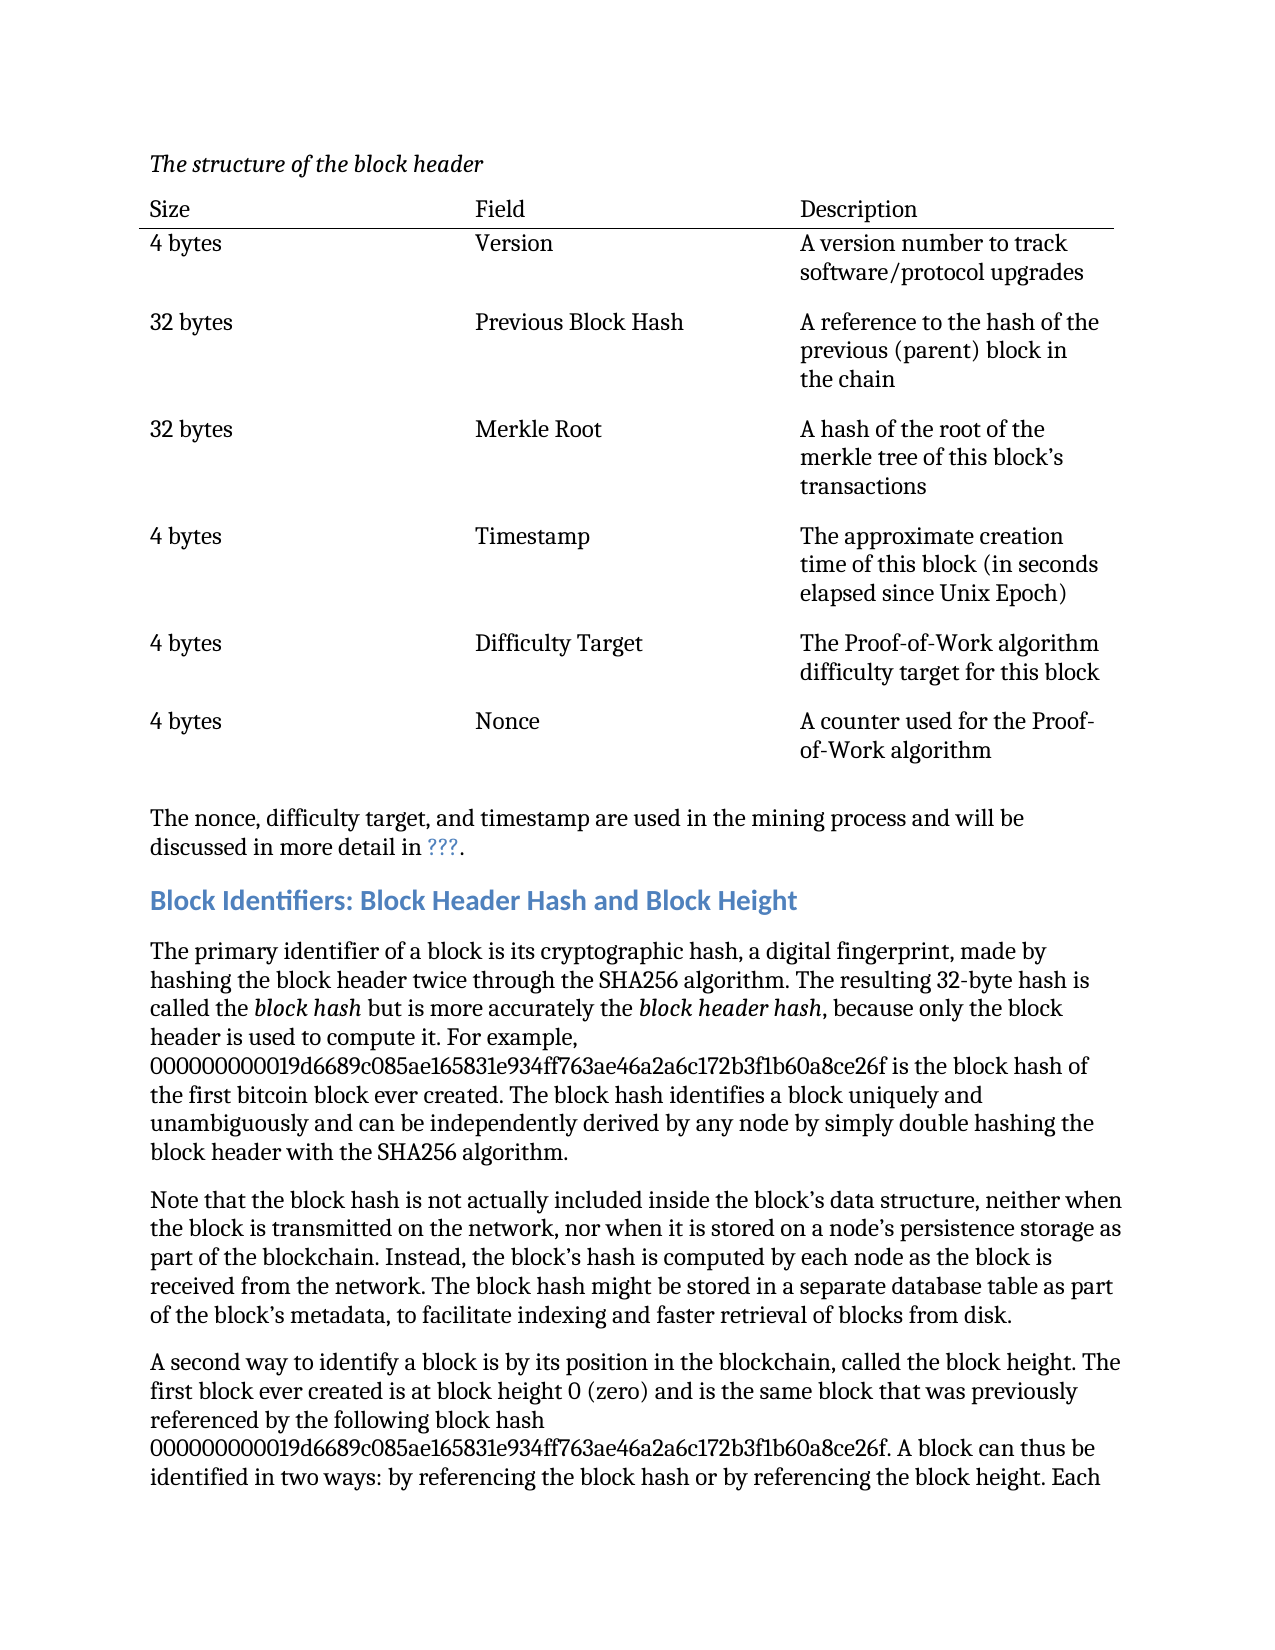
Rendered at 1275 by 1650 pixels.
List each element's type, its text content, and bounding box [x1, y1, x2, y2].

table_header Description [789, 191, 1114, 227]
table_cell Previous Block Hash [464, 308, 789, 414]
table_cell 32 bytes [139, 308, 464, 414]
table_cell A version number to track software/protocol upgrades [789, 229, 1114, 307]
table_cell Difficulty Target [464, 629, 789, 707]
table_cell Timestamp [464, 522, 789, 629]
table_header Field [464, 191, 789, 227]
text The primary identifier of a block is its cryptographic hash, a digital fingerprint, made by hashing the block header twice through the SHA256 algorithm. The resulting 32-byte hash is called the block hash but is more accurately the block header hash, because only the block header is used to compute it. For example, 000000000019d6689c085ae165831e934ff763ae46a2a6c172b3f1b60a8ce26f is the block hash of the first bitcoin block ever created. The block hash identifies a block uniquely and unambiguously and can be independently derived by any node by simply double hashing the block header with the SHA256 algorithm. [150, 937, 1125, 1167]
subtitle Block Identifiers: Block Header Hash and Block Height [150, 882, 1125, 918]
table_cell The Proof-of-Work algorithm difficulty target for this block [789, 629, 1114, 707]
table_cell 4 bytes [139, 629, 464, 707]
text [150, 1348, 1125, 1492]
text Note that the block hash is not actually included inside the block’s data structure, neither when the block is transmitted on the network, nor when it is stored on a node’s persistence storage as part of the blockchain. Instead, the block’s hash is computed by each node as the block is received from the network. The block hash might be stored in a separate database table as part of the block’s metadata, to facilitate indexing and faster retrieval of blocks from disk. [150, 1186, 1125, 1329]
table_cell A reference to the hash of the previous (parent) block in the chain [789, 308, 1114, 414]
table_cell The approximate creation time of this block (in seconds elapsed since Unix Epoch) [789, 522, 1114, 629]
text The nonce, difficulty target, and timestamp are used in the mining process and will be discussed in more detail in ???. [150, 804, 1125, 862]
table_cell Merkle Root [464, 415, 789, 522]
table_cell 4 bytes [139, 229, 464, 307]
table_cell A counter used for the Proof-of-Work algorithm [789, 707, 1114, 785]
table_header Size [139, 191, 464, 227]
table_cell Version [464, 229, 789, 307]
table_cell 4 bytes [139, 522, 464, 629]
table_cell 4 bytes [139, 707, 464, 785]
table_cell A hash of the root of the merkle tree of this block’s transactions [789, 415, 1114, 522]
table_cell 32 bytes [139, 415, 464, 522]
table_cell Nonce [464, 707, 789, 785]
text The structure of the block header [150, 150, 1125, 179]
